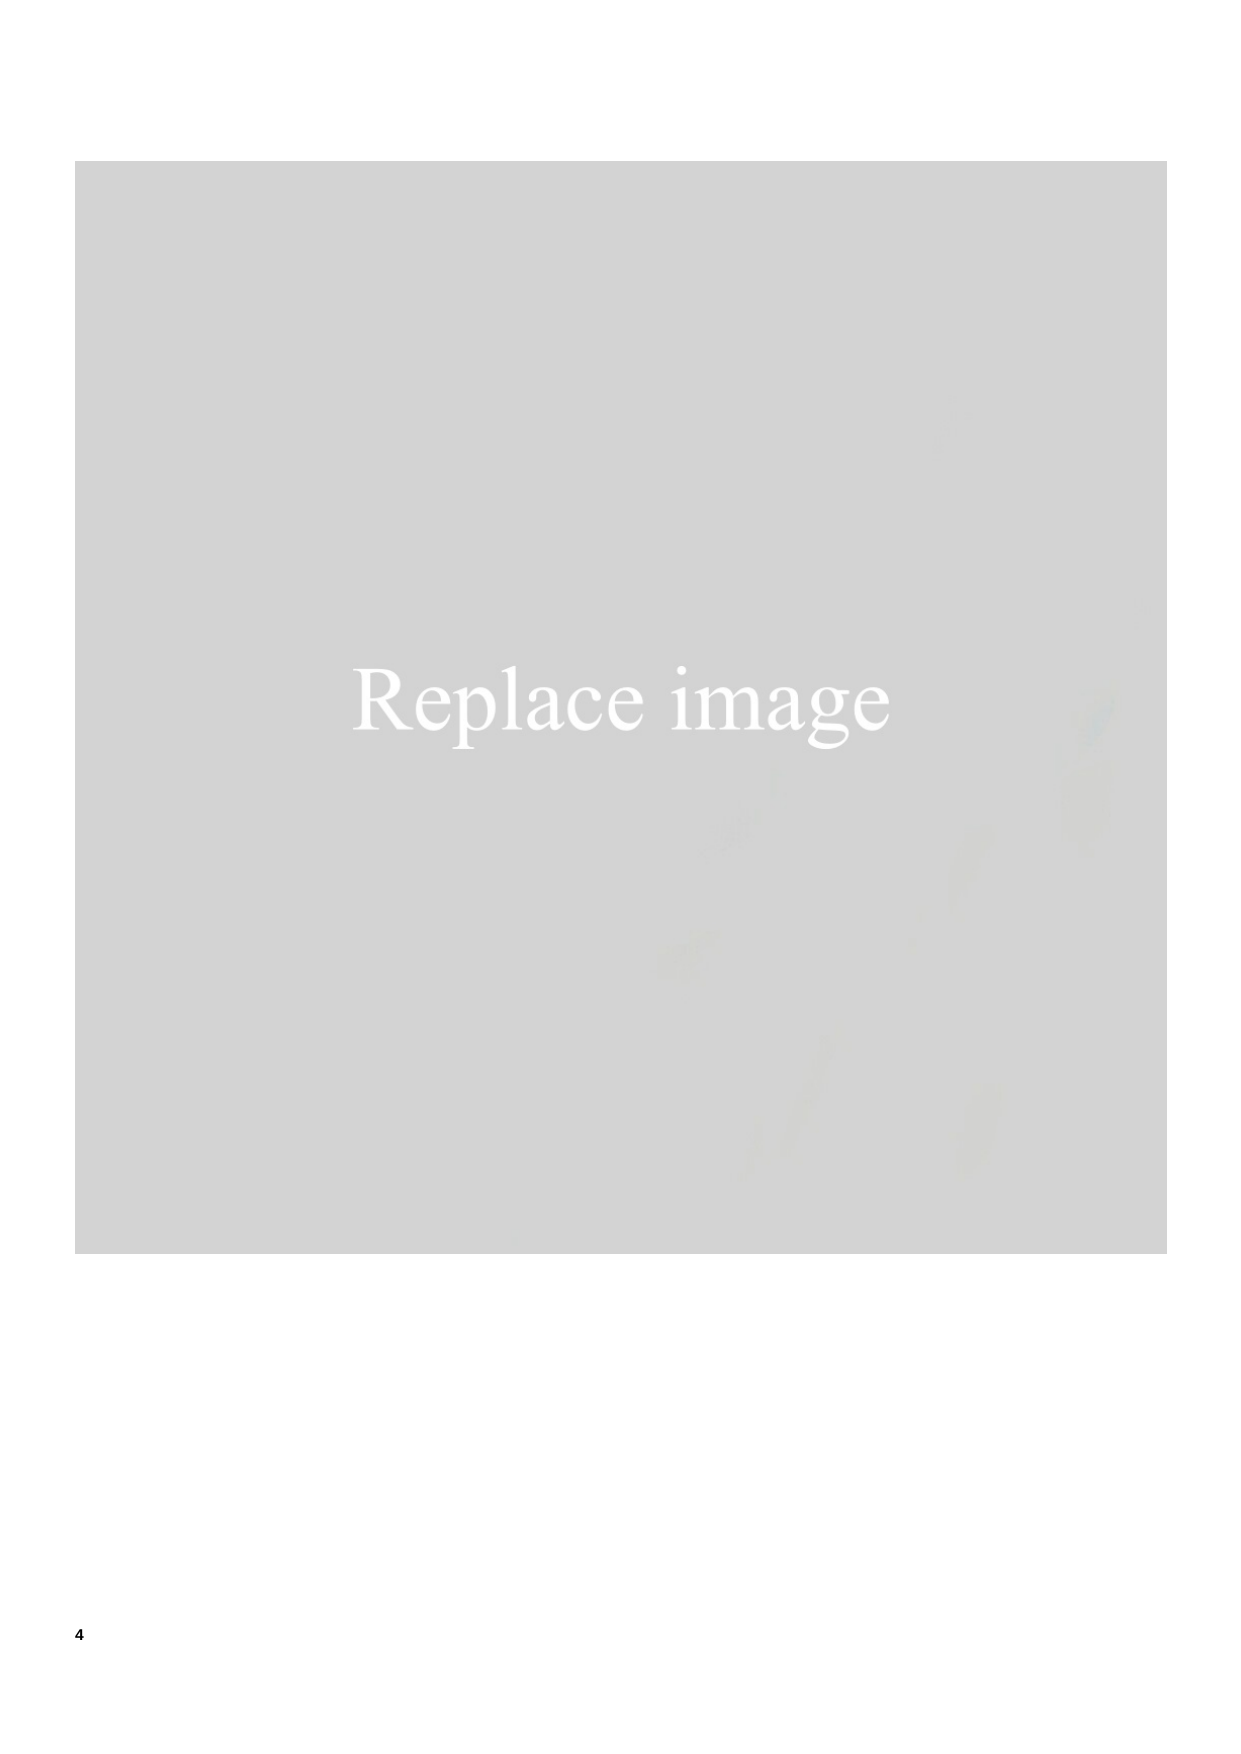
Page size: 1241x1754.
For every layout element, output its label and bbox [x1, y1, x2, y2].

picture [75, 161, 1167, 1254]
